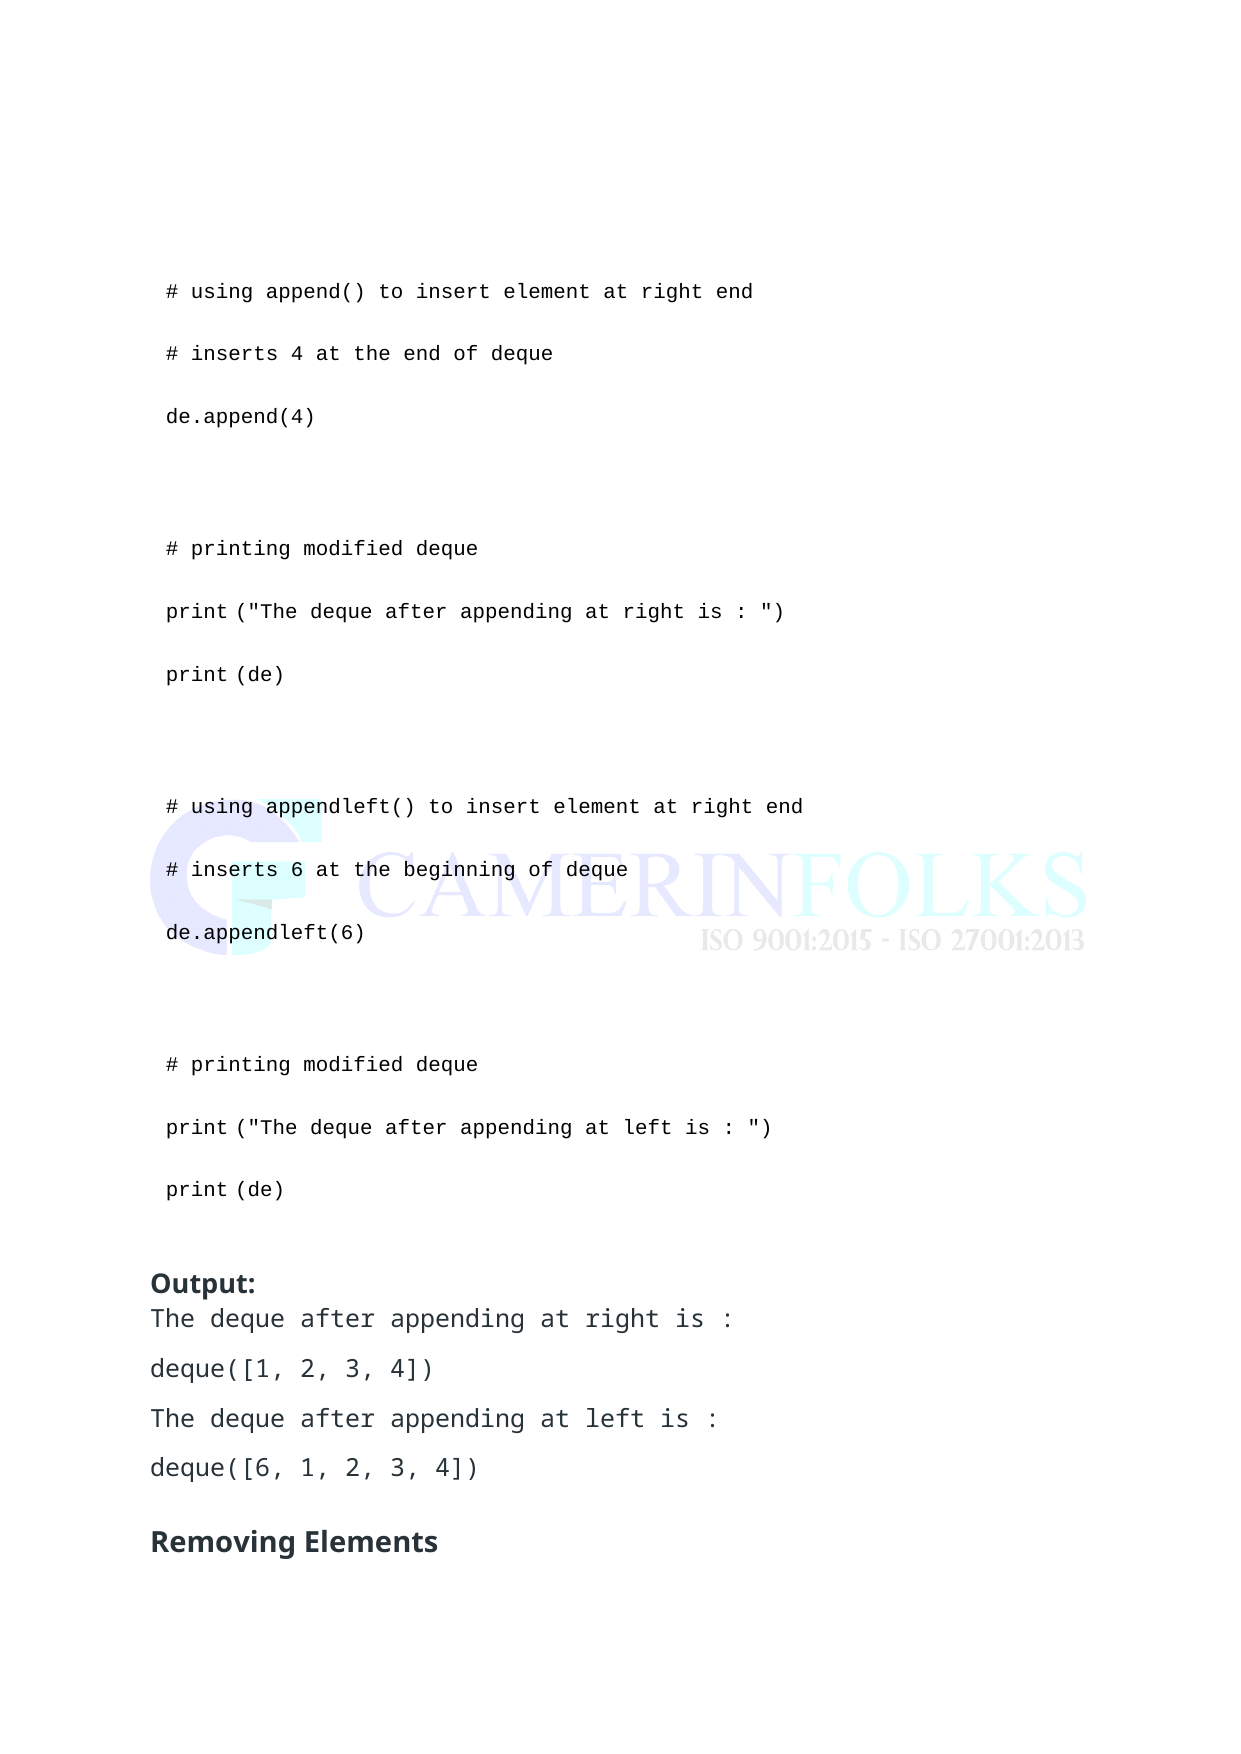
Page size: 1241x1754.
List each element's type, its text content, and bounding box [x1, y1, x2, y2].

text The deque after appending at right is : [150, 1301, 1090, 1335]
text The deque after appending at left is : [150, 1400, 1090, 1434]
text Output: [150, 1264, 1090, 1301]
text deque([6, 1, 2, 3, 4]) [150, 1450, 1090, 1484]
text Removing Elements [150, 1522, 1090, 1561]
text deque([1, 2, 3, 4]) [150, 1351, 1090, 1385]
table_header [150, 150, 1091, 1264]
